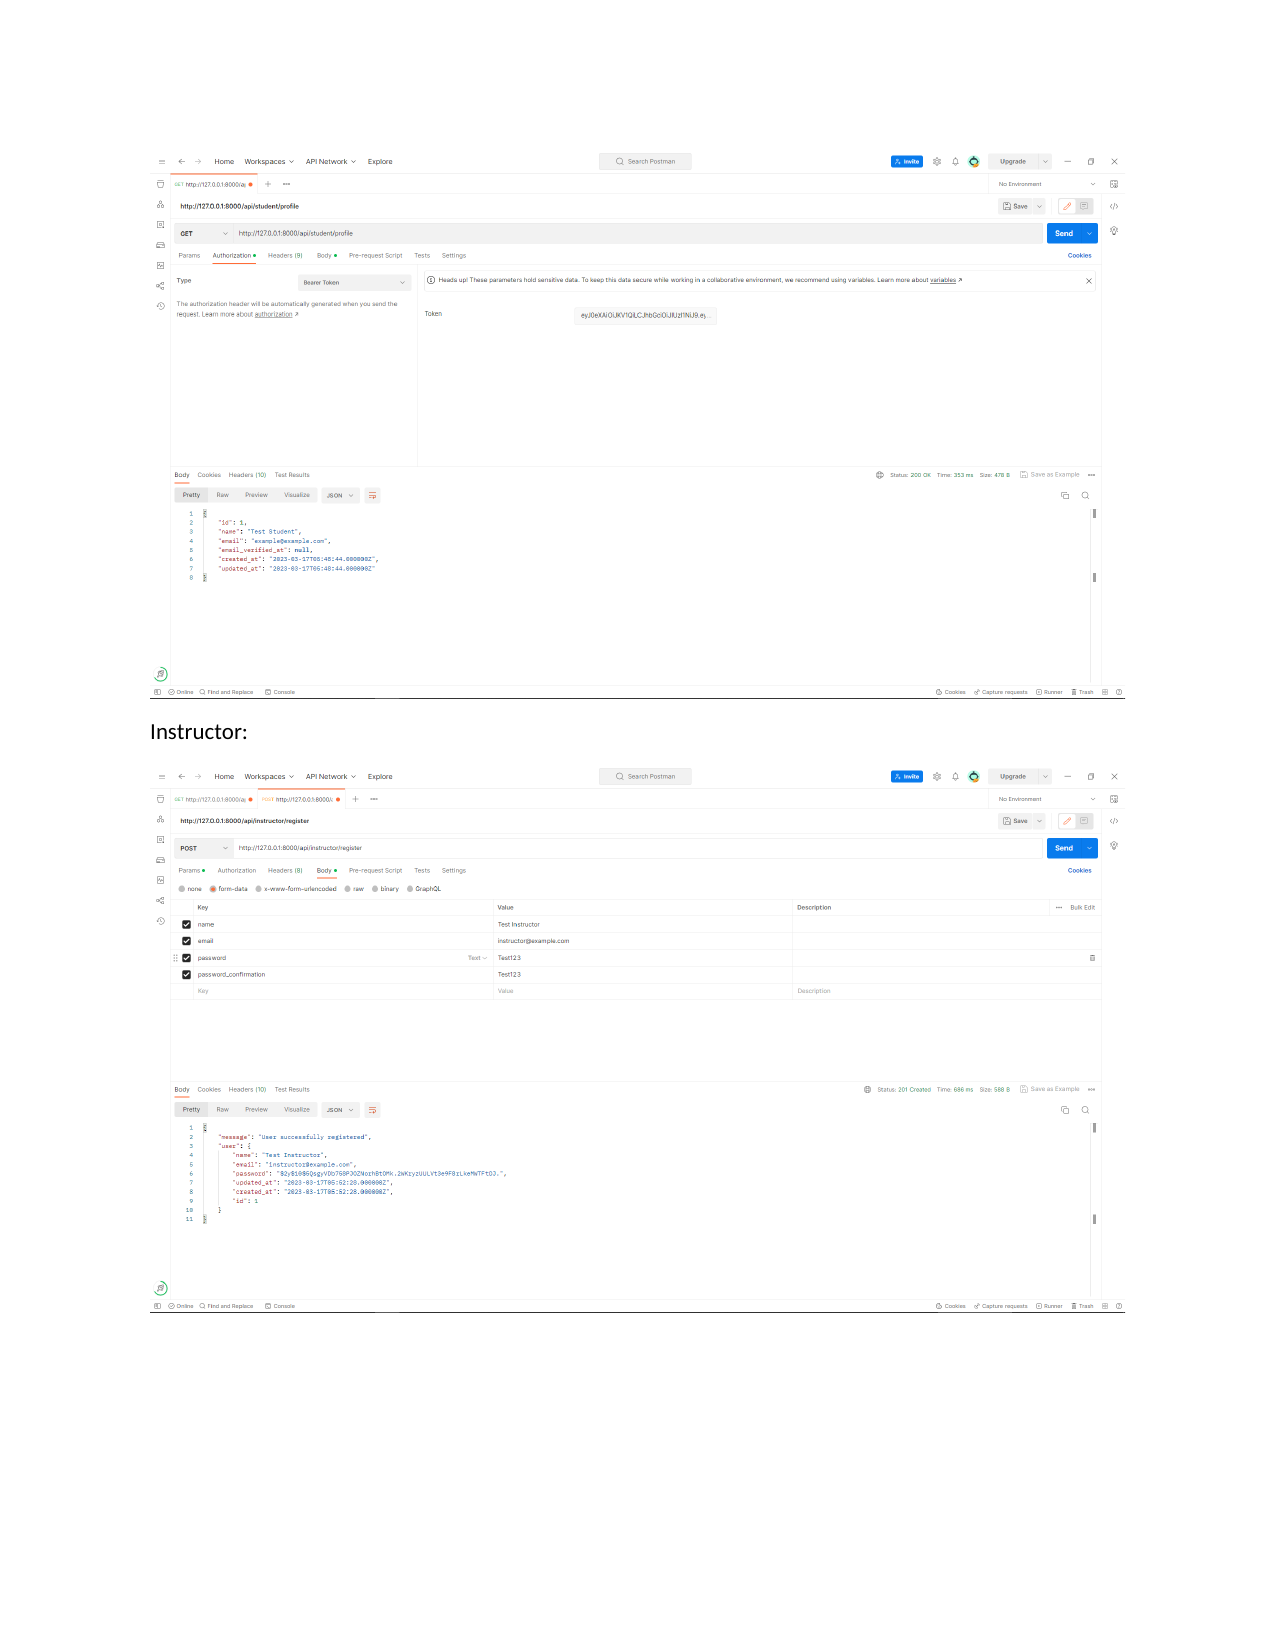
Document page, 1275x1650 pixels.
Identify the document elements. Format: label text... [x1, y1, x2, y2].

picture [150, 764, 1125, 1313]
text Instructor: [150, 717, 1125, 745]
picture [150, 150, 1125, 699]
